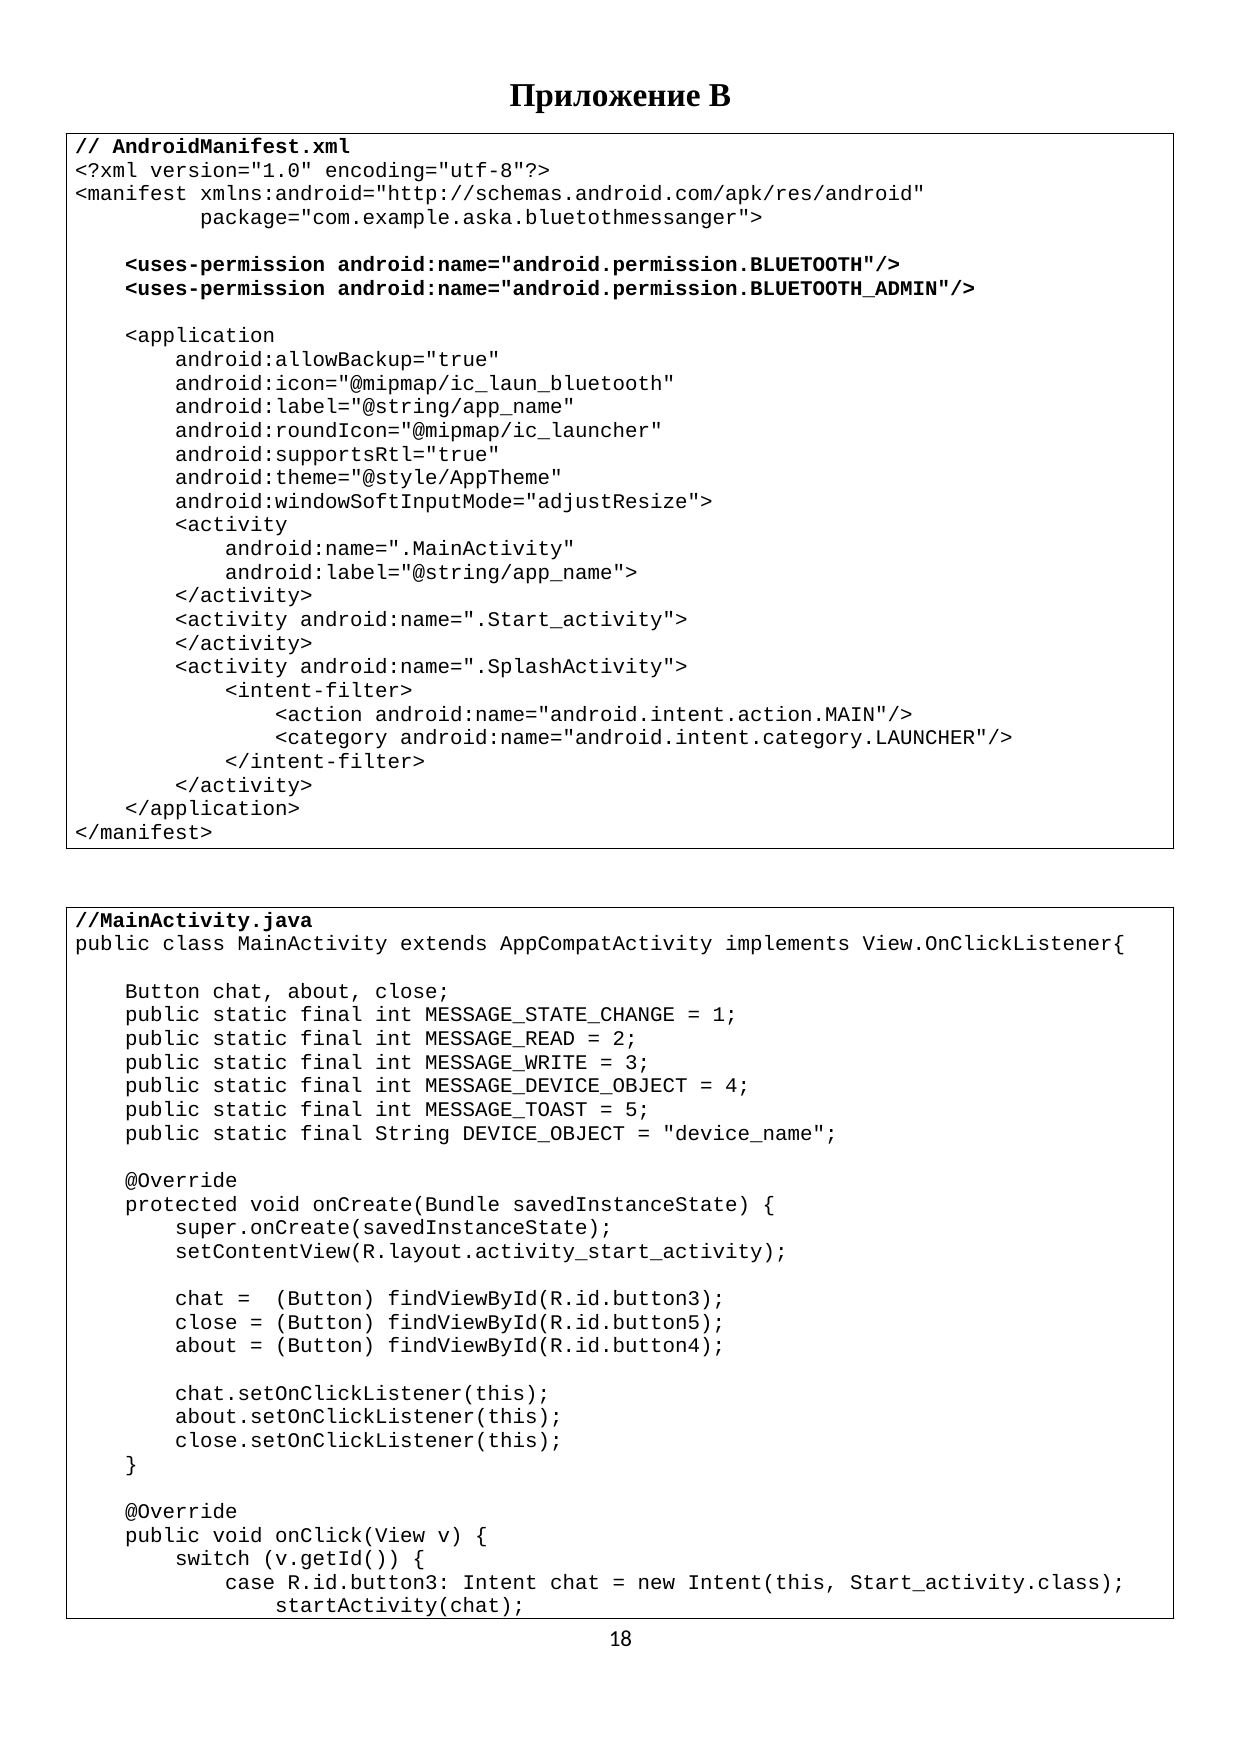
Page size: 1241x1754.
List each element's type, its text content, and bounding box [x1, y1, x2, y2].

text startActivity(chat); [75, 1596, 1165, 1618]
text public static final int MESSAGE_STATE_CHANGE = 1; [75, 1004, 1165, 1028]
text public static final String DEVICE_OBJECT = "device_name"; [75, 1123, 1165, 1146]
text android:name=".MainActivity" [75, 538, 1165, 562]
text android:icon="@mipmap/ic_laun_bluetooth" [75, 373, 1165, 396]
text </application> [75, 798, 1165, 819]
text </activity> [75, 633, 1165, 656]
text <category android:name="android.intent.category.LAUNCHER"/> [75, 727, 1165, 751]
text android:supportsRtl="true" [75, 443, 1165, 467]
text } [75, 1454, 1165, 1477]
text about = (Button) findViewById(R.id.button4); [75, 1335, 1165, 1359]
text <uses-permission android:name="android.permission.BLUETOOTH"/> [75, 254, 1165, 278]
text public void onClick(View v) { [75, 1524, 1165, 1548]
text android:label="@string/app_name" [75, 396, 1165, 420]
text android:allowBackup="true" [75, 349, 1165, 373]
text setContentView(R.layout.activity_start_activity); [75, 1241, 1165, 1264]
text </activity> [75, 774, 1165, 798]
text </activity> [75, 585, 1165, 609]
text about.setOnClickListener(this); [75, 1406, 1165, 1430]
text //MainActivity.java [67, 908, 1173, 933]
text android:windowSoftInputMode="adjustResize"> [75, 491, 1165, 514]
text chat = (Button) findViewById(R.id.button3); [75, 1288, 1165, 1312]
text <activity android:name=".SplashActivity"> [75, 656, 1165, 680]
text </intent-filter> [75, 751, 1165, 774]
text Приложение В [75, 75, 1165, 113]
text switch (v.getId()) { [75, 1548, 1165, 1572]
text <?xml version="1.0" encoding="utf-8"?> [75, 160, 1165, 183]
text public static final int MESSAGE_READ = 2; [75, 1028, 1165, 1052]
text android:theme="@style/AppTheme" [75, 467, 1165, 491]
text public static final int MESSAGE_DEVICE_OBJECT = 4; [75, 1075, 1165, 1099]
text <activity [75, 514, 1165, 538]
text package="com.example.aska.bluetothmessanger"> [75, 207, 1165, 231]
text case R.id.button3: Intent chat = new Intent(this, Start_activity.class); [75, 1572, 1165, 1596]
text // AndroidManifest.xml [67, 134, 1173, 160]
text </manifest> [67, 819, 1173, 848]
text <intent-filter> [75, 680, 1165, 704]
text @Override [75, 1170, 1165, 1193]
text chat.setOnClickListener(this); [75, 1383, 1165, 1406]
text <activity android:name=".Start_activity"> [75, 609, 1165, 633]
text close = (Button) findViewById(R.id.button5); [75, 1312, 1165, 1335]
text public static final int MESSAGE_TOAST = 5; [75, 1099, 1165, 1123]
text protected void onCreate(Bundle savedInstanceState) { [75, 1193, 1165, 1217]
text <uses-permission android:name="android.permission.BLUETOOTH_ADMIN"/> [75, 278, 1165, 302]
text Button chat, about, close; [75, 981, 1165, 1004]
text <action android:name="android.intent.action.MAIN"/> [75, 704, 1165, 727]
text public static final int MESSAGE_WRITE = 3; [75, 1052, 1165, 1075]
text @Override [75, 1501, 1165, 1524]
text android:roundIcon="@mipmap/ic_launcher" [75, 420, 1165, 443]
text super.onCreate(savedInstanceState); [75, 1217, 1165, 1241]
text public class MainActivity extends AppCompatActivity implements View.OnClickListener{ [75, 933, 1165, 957]
text <manifest xmlns:android="http://schemas.android.com/apk/res/android" [75, 183, 1165, 207]
text <application [75, 325, 1165, 349]
text android:label="@string/app_name"> [75, 562, 1165, 585]
text close.setOnClickListener(this); [75, 1430, 1165, 1454]
